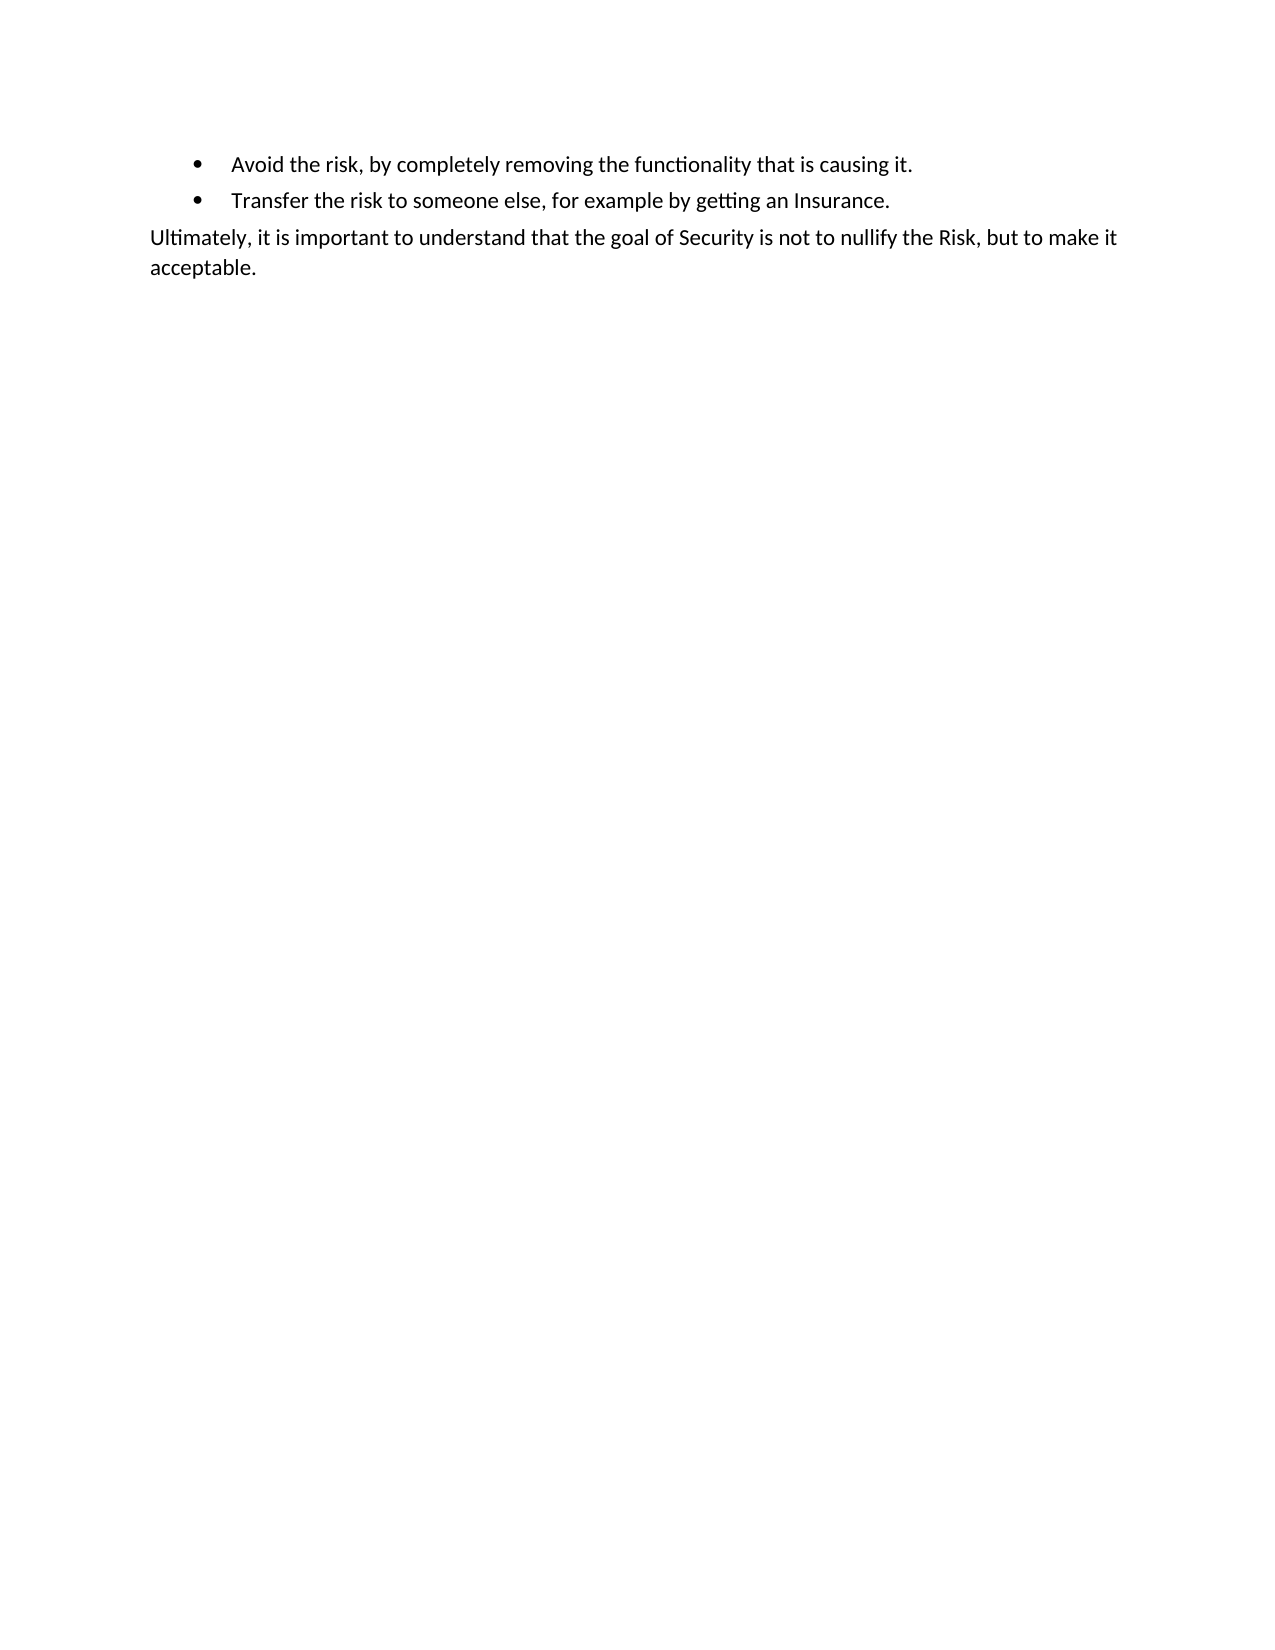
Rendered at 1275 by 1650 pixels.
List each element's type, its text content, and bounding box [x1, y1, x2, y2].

text Ultimately, it is important to understand that the goal of Security is not to nullify the Risk, but to make it acceptable. [150, 223, 1125, 281]
list Transfer the risk to someone else, for example by getting an Insurance. [194, 186, 1125, 214]
list Avoid the risk, by completely removing the functionality that is causing it. [194, 150, 1125, 178]
